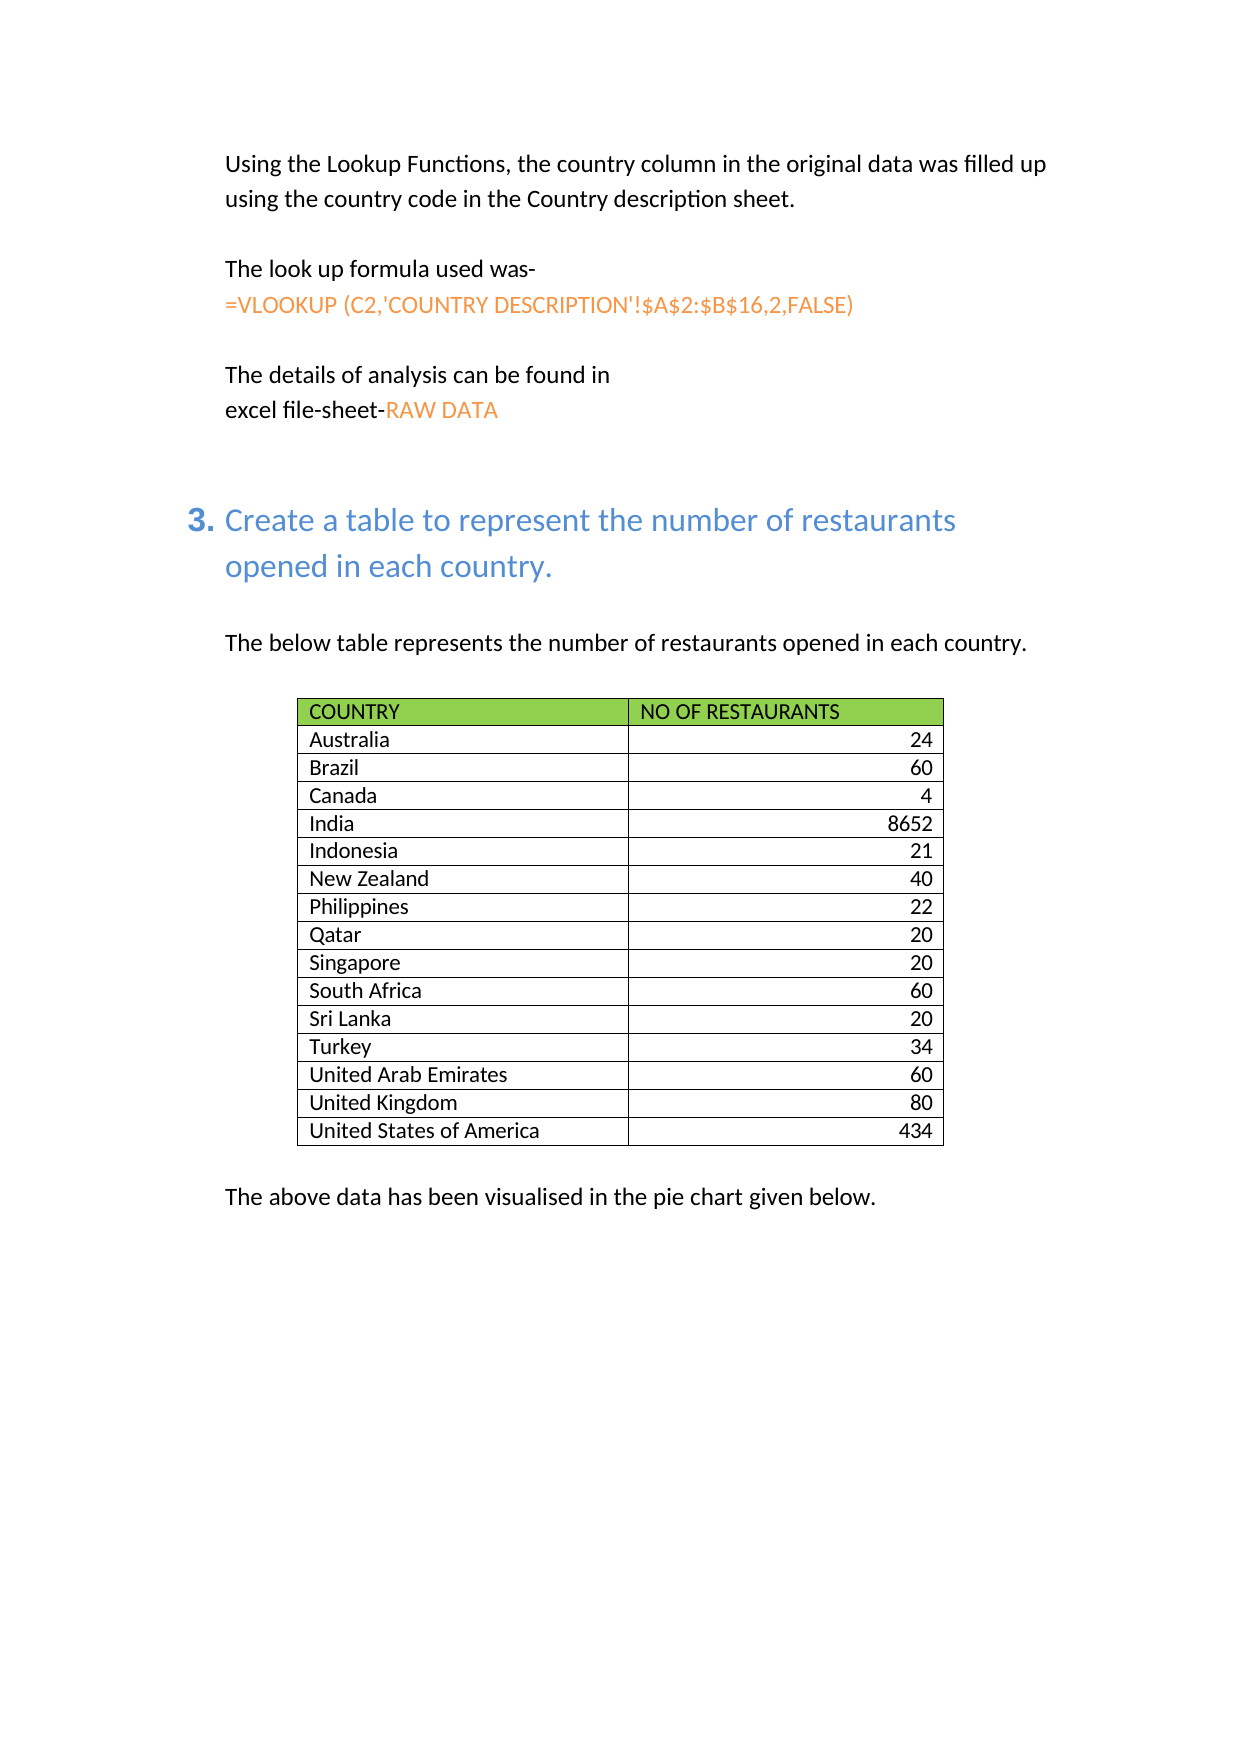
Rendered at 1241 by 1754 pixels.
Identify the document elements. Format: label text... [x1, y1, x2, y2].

table_cell 21 [629, 838, 943, 865]
table_cell 60 [629, 1062, 943, 1088]
table_cell 22 [629, 894, 943, 921]
table_cell South Africa [298, 978, 628, 1005]
table_cell Australia [298, 726, 628, 753]
table_cell Philippines [298, 894, 628, 921]
table_cell United States of America [298, 1118, 628, 1144]
table_cell 8652 [629, 810, 943, 837]
table_cell 60 [629, 978, 943, 1005]
table_cell India [298, 810, 628, 837]
table_cell 4 [629, 782, 943, 809]
table_cell United Arab Emirates [298, 1062, 628, 1088]
text =VLOOKUP (C2,'COUNTRY DESCRIPTION'!$A$2:$B$16,2,FALSE) [225, 289, 1240, 319]
text The look up formula used was- [225, 254, 1240, 284]
text The above data has been visualised in the pie chart given below. [225, 1181, 1240, 1212]
table_cell 24 [629, 726, 943, 753]
table_cell 20 [629, 1006, 943, 1033]
table_cell Brazil [298, 754, 628, 781]
table_cell Singapore [298, 950, 628, 977]
table_header COUNTRY [298, 699, 628, 725]
text The details of analysis can be found in excel file-sheet-RAW DATA [225, 359, 629, 424]
table_cell Qatar [298, 922, 628, 949]
table_cell Turkey [298, 1034, 628, 1061]
text Using the Lookup Functions, the country column in the original data was filled up using the country code in the Country description sheet. [225, 148, 1093, 214]
text The below table represents the number of restaurants opened in each country. [225, 627, 1240, 658]
table_cell Canada [298, 782, 628, 809]
table_cell New Zealand [298, 866, 628, 893]
table_cell 20 [629, 922, 943, 949]
table_cell 34 [629, 1034, 943, 1061]
table_cell 20 [629, 950, 943, 977]
table_cell 80 [629, 1090, 943, 1117]
table_cell Sri Lanka [298, 1006, 628, 1033]
table_header NO OF RESTAURANTS [629, 699, 943, 725]
table_cell Indonesia [298, 838, 628, 865]
table_cell 434 [629, 1118, 943, 1144]
table_cell 40 [629, 866, 943, 893]
table_cell United Kingdom [298, 1090, 628, 1117]
subtitle Create a table to represent the number of restaurants opened in each country. [187, 499, 1066, 586]
table_cell 60 [629, 754, 943, 781]
